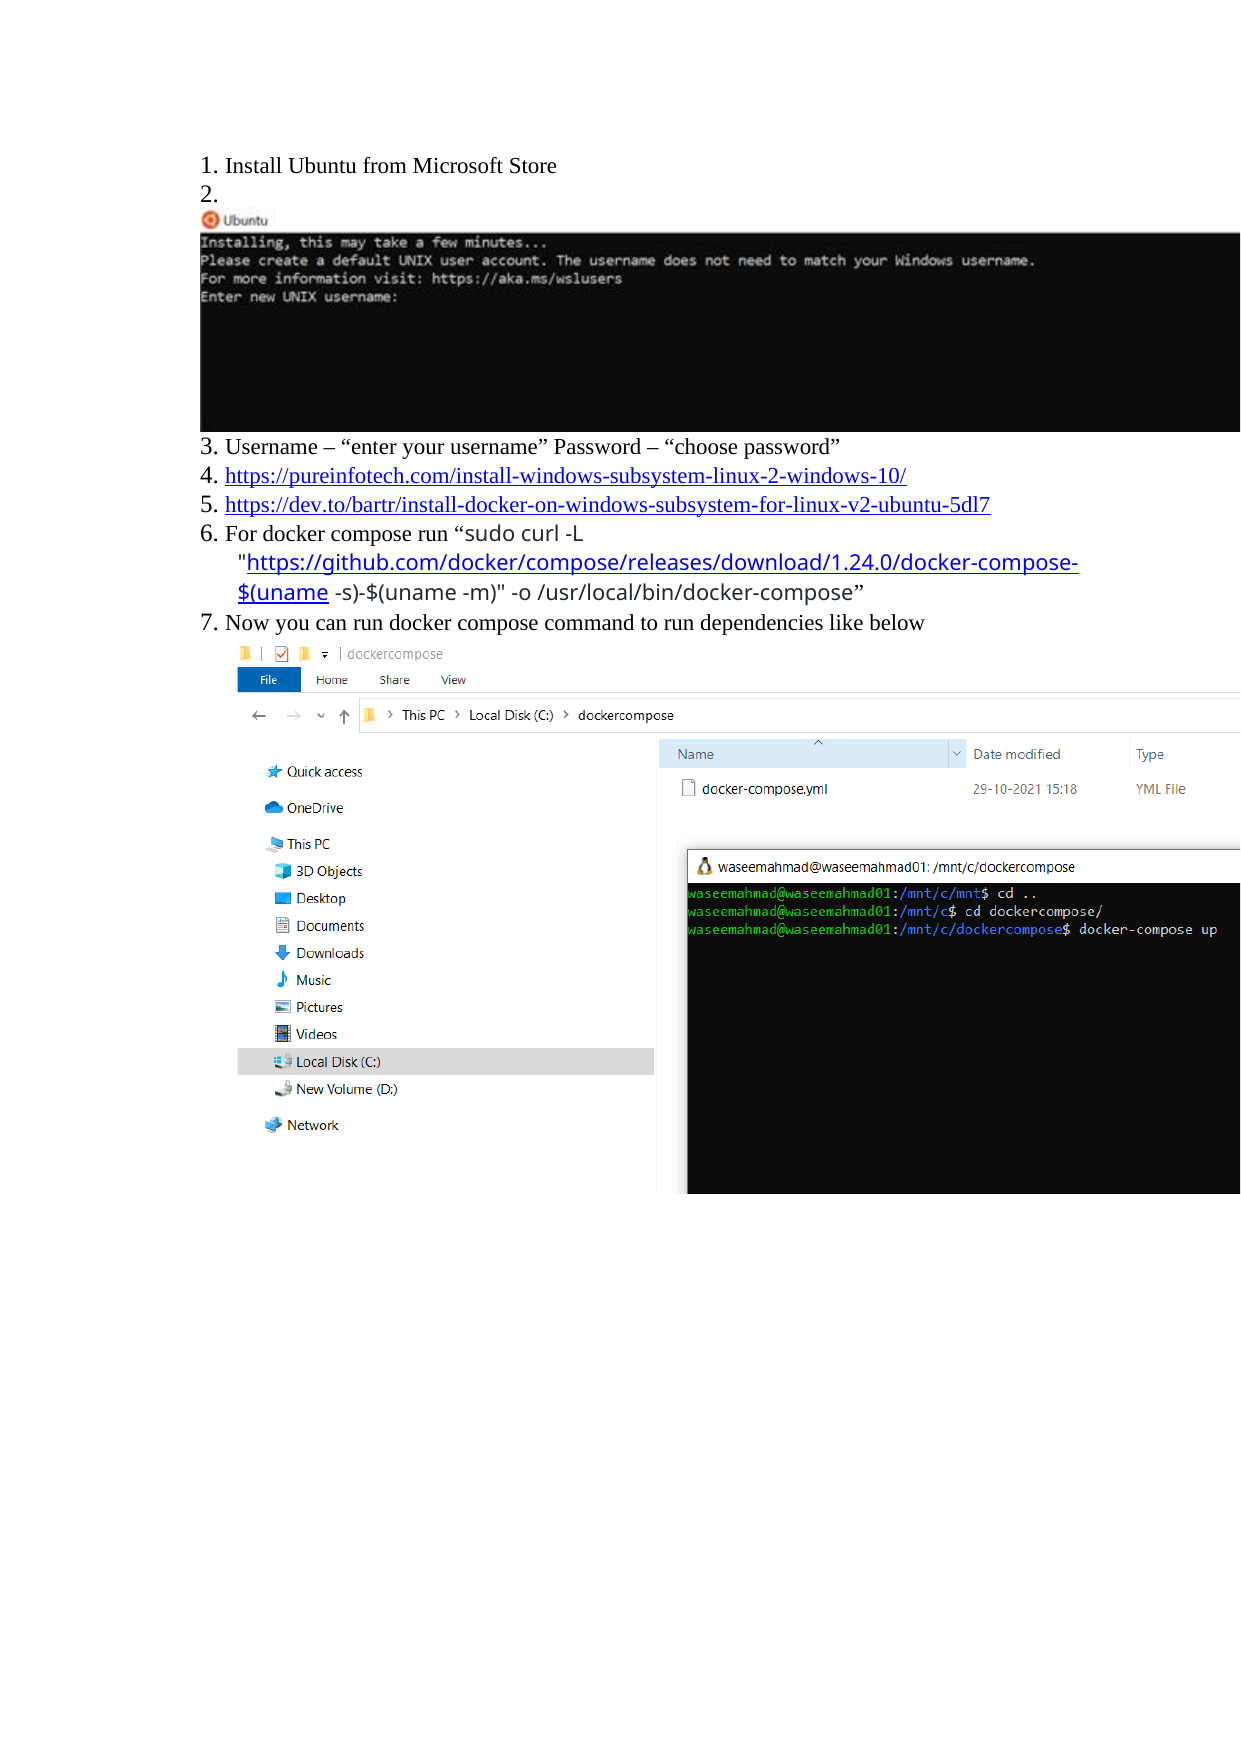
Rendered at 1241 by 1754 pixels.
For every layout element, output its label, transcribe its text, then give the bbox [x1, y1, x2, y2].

picture [237, 640, 1241, 1194]
list For docker compose run “sudo curl -L "https://github.com/docker/compose/releases/download/1.24.0/docker-compose-$(uname -s)-$(uname -m)" -o /usr/local/bin/docker-compose” [200, 517, 1090, 607]
list Username – “enter your username” Password – “choose password” [200, 432, 1090, 460]
list Now you can run docker compose command to run dependencies like below [200, 607, 1090, 636]
picture [200, 207, 1241, 432]
list https://dev.to/bartr/install-docker-on-windows-subsystem-for-linux-v2-ubuntu-5dl7 [200, 489, 1090, 517]
list https://pureinfotech.com/install-windows-subsystem-linux-2-windows-10/ [200, 460, 1090, 489]
list Install Ubuntu from Microsoft Store [200, 150, 1090, 179]
